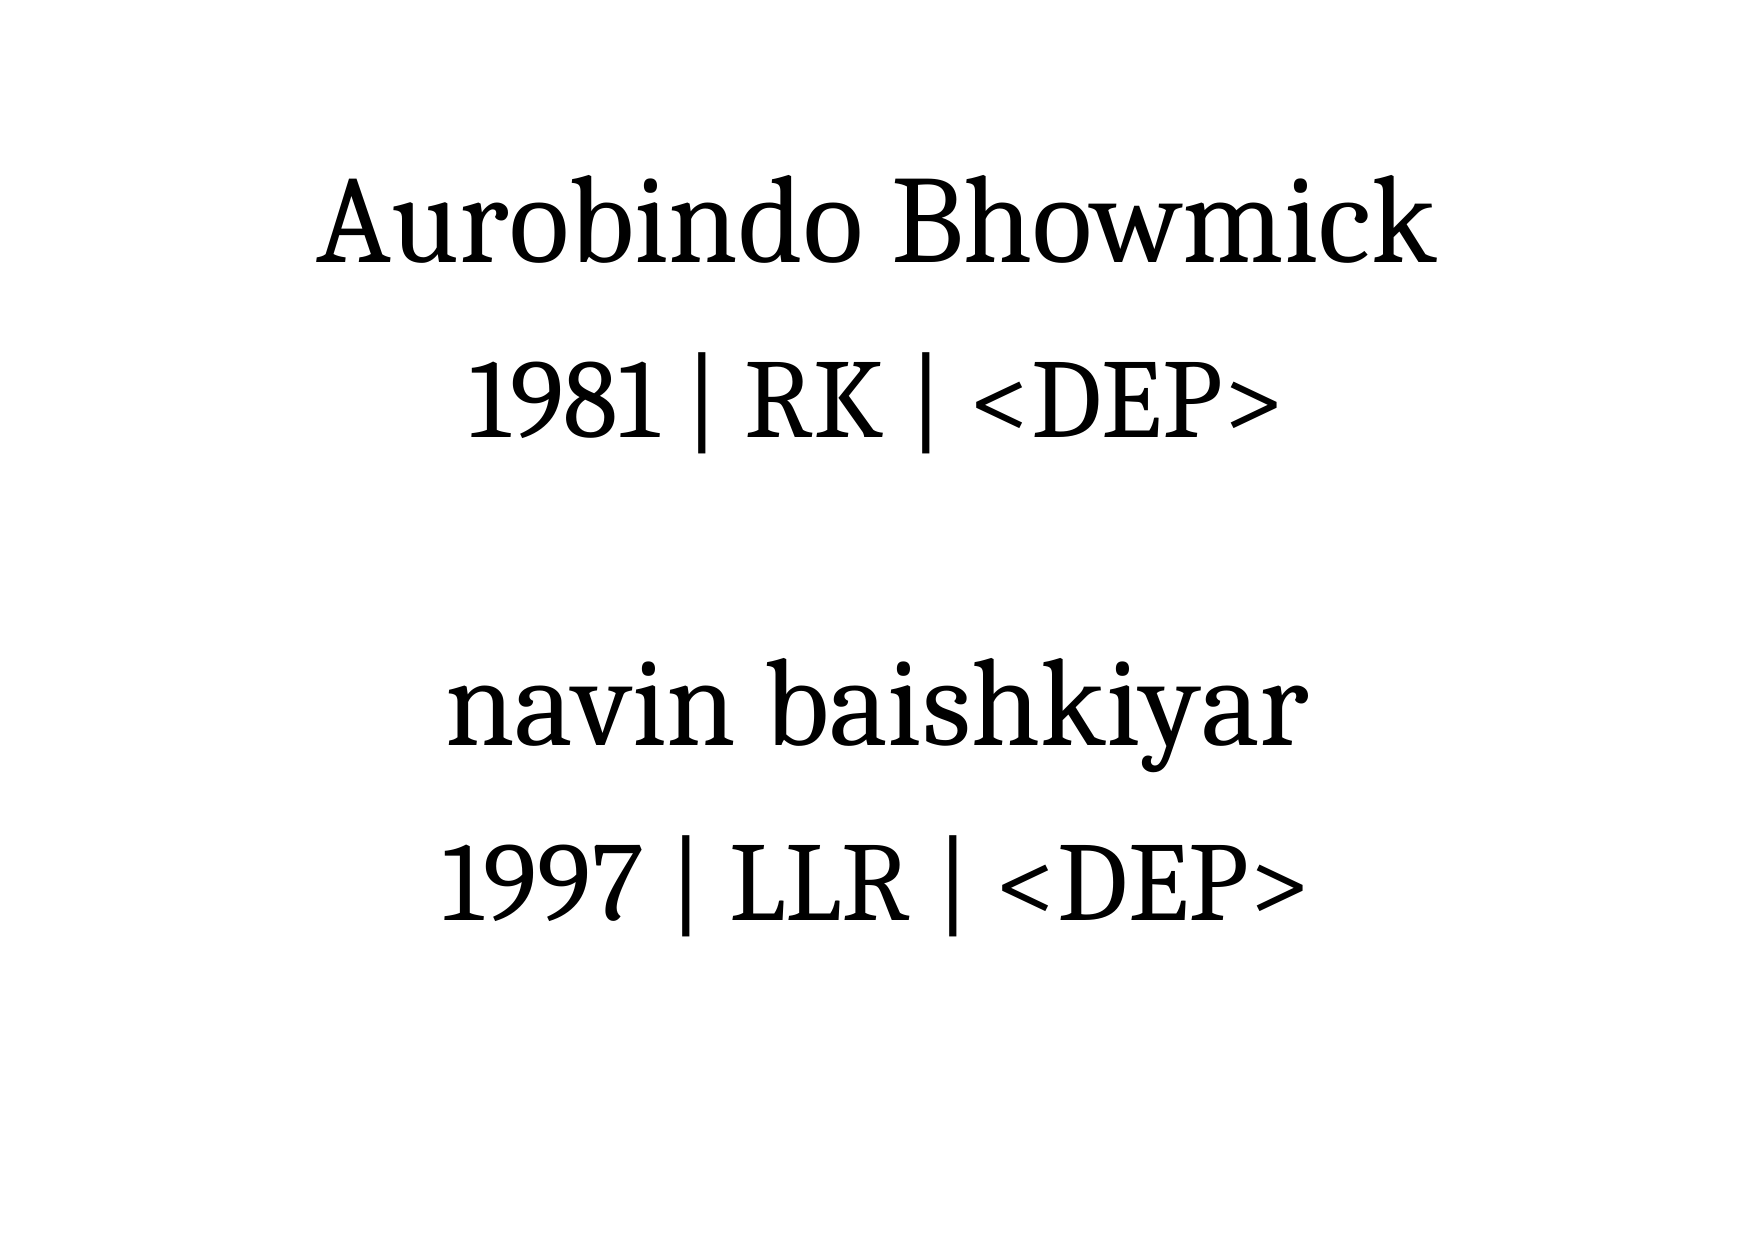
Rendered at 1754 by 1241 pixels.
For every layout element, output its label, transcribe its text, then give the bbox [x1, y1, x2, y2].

text Aurobindo Bhowmick [187, 150, 1566, 294]
text 1981 | RK | <DEP> [187, 336, 1566, 466]
text navin baishkiyar [187, 632, 1566, 776]
text 1997 | LLR | <DEP> [187, 819, 1566, 948]
